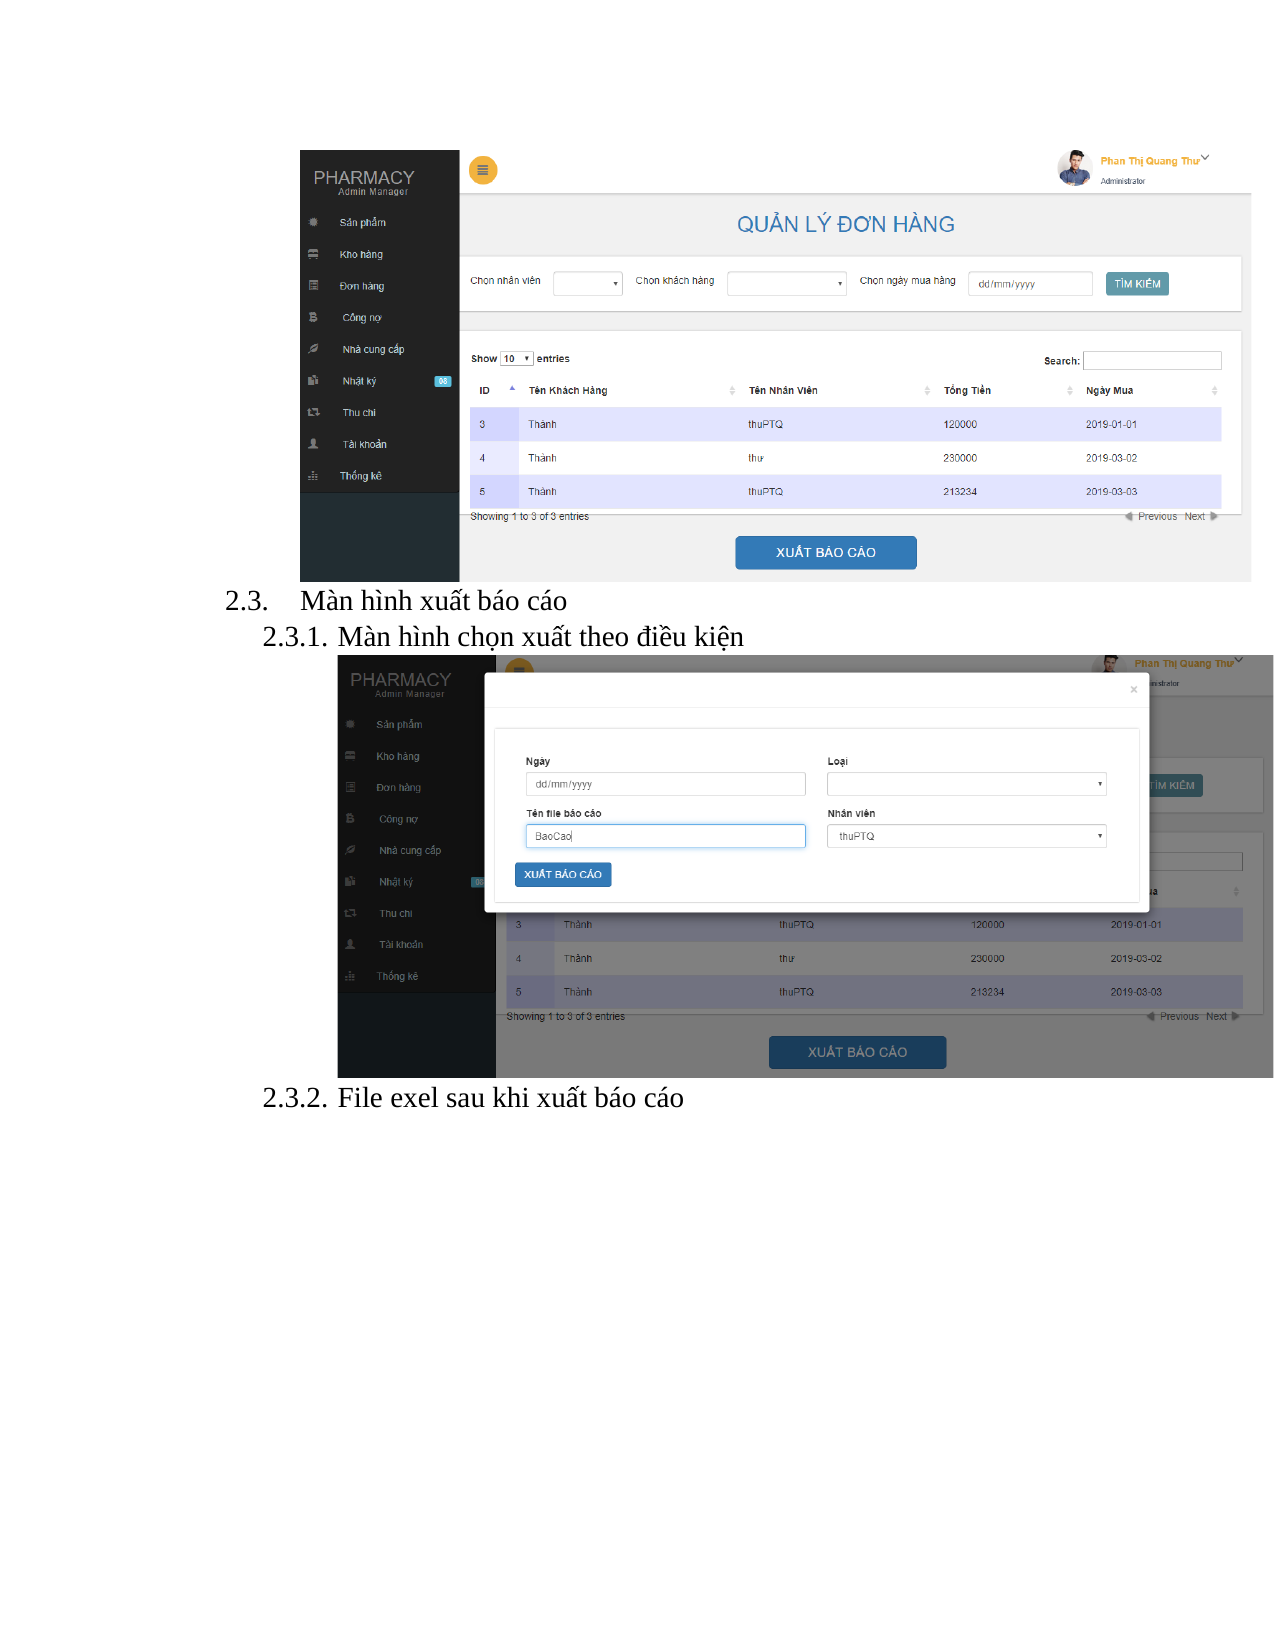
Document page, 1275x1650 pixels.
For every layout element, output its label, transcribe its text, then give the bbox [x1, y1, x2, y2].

list Màn hình xuất báo cáo [225, 583, 1125, 617]
picture [337, 655, 1274, 1078]
picture [300, 150, 1252, 582]
list File exel sau khi xuất báo cáo [262, 1080, 1125, 1114]
list Màn hình chọn xuất theo điều kiện [262, 619, 1125, 653]
